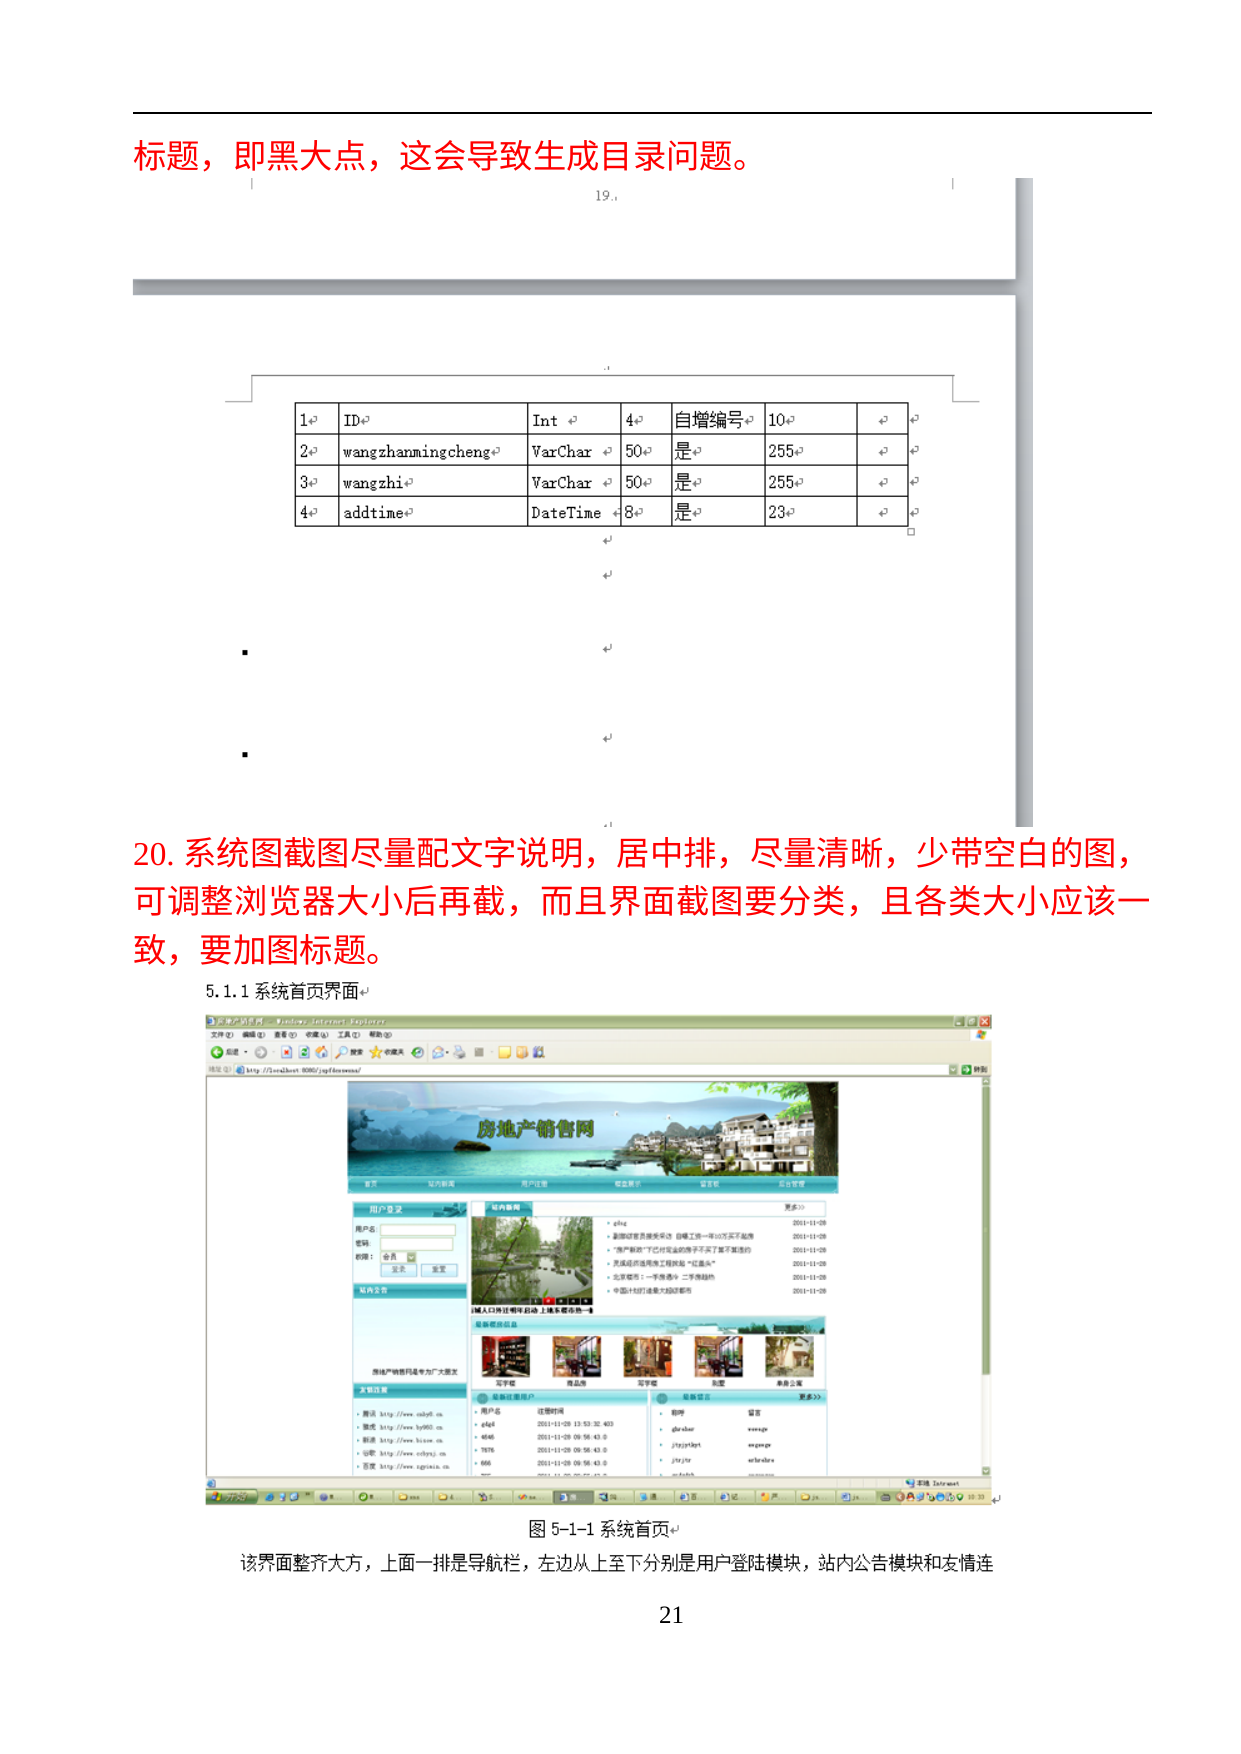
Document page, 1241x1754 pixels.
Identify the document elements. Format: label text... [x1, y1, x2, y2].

text 20. 系统图截图尽量配文字说明，居中排，尽量清晰，少带空白的图，可调整浏览器大小后再截，而且界面截图要分类，且各类大小应该一致，要加图标题。 [133, 827, 1152, 972]
picture [132, 178, 1033, 827]
picture [132, 971, 1033, 1579]
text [133, 130, 1152, 178]
